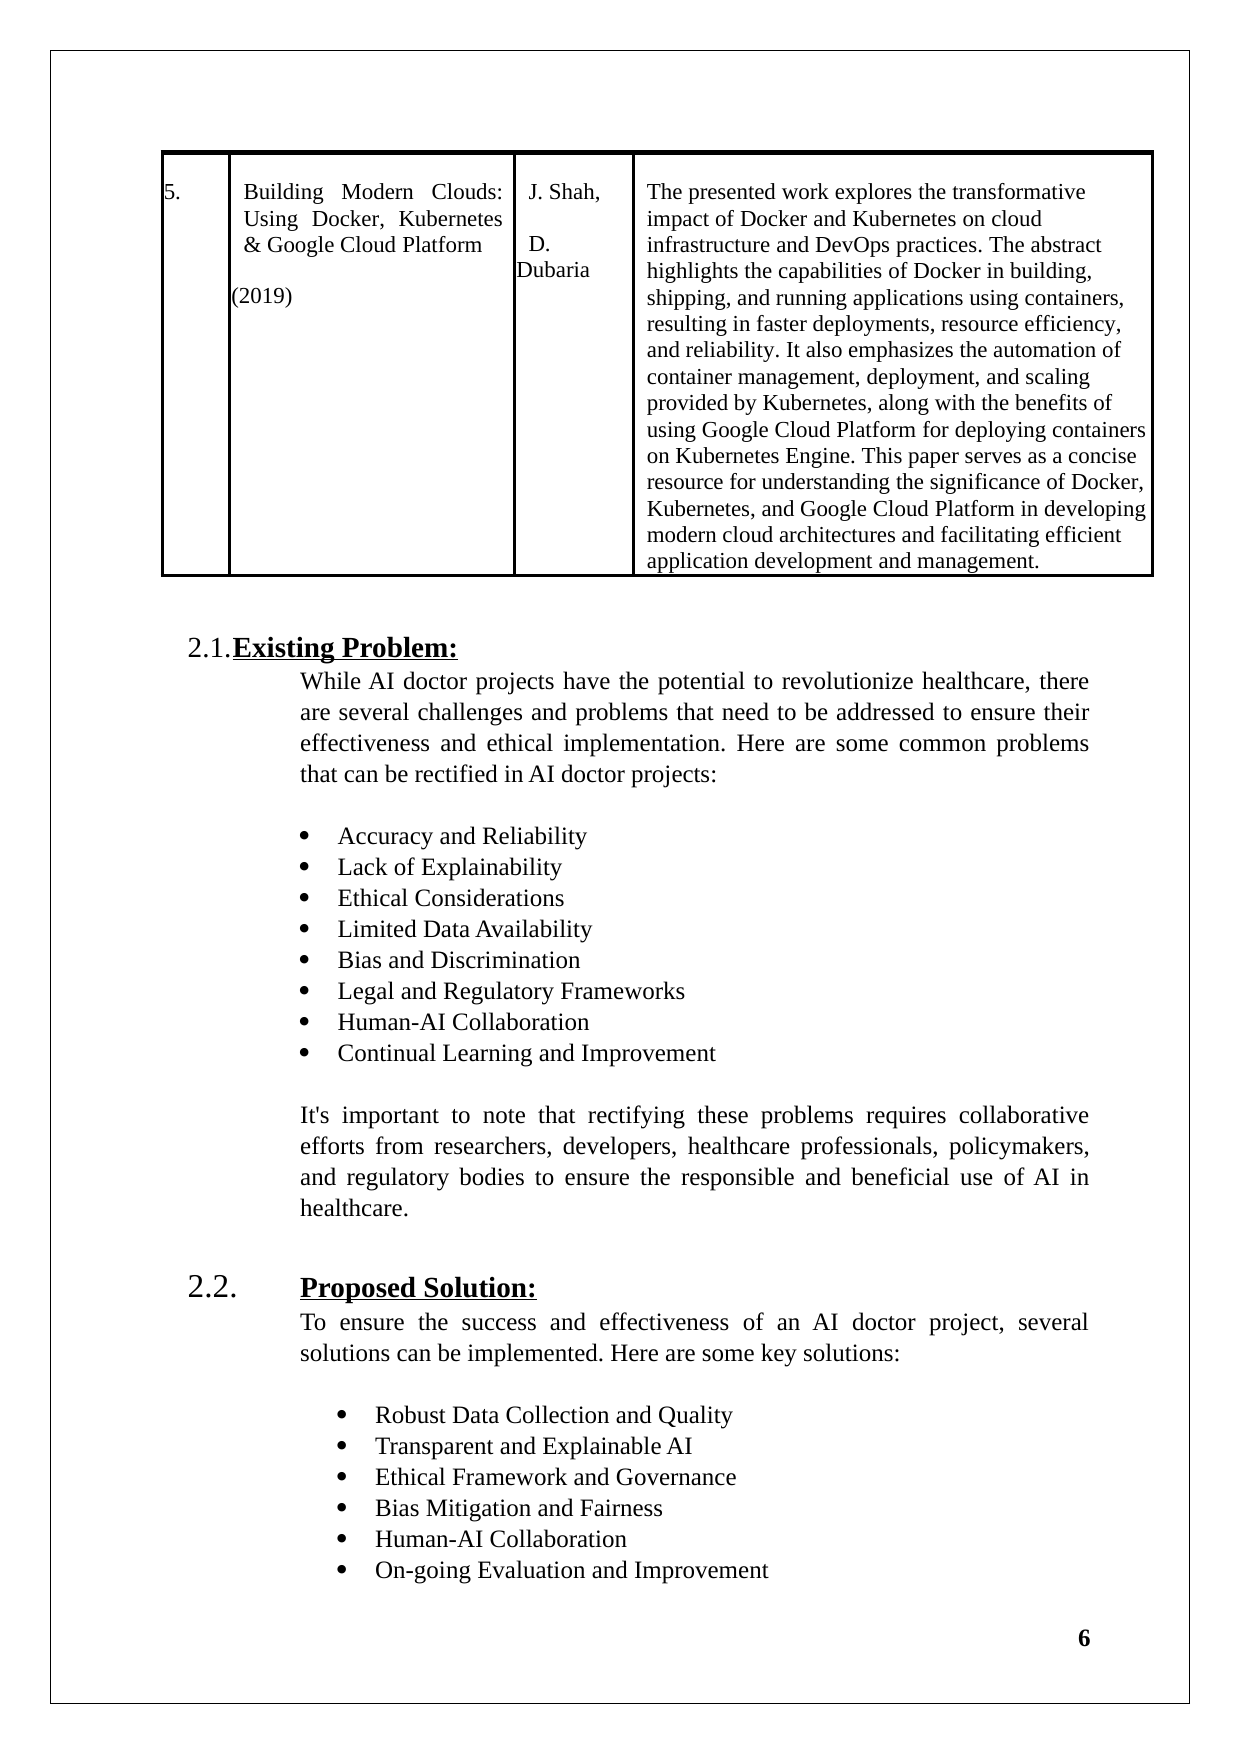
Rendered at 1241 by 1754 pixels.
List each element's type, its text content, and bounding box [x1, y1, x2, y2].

list Human-AI Collaboration [300, 1007, 1090, 1036]
list It's important to note that rectifying these problems requires collaborative efforts from researchers, developers, healthcare professionals, policymakers, and regulatory bodies to ensure the responsible and beneficial use of AI in healthcare. [300, 1100, 1090, 1222]
list While AI doctor projects have the potential to revolutionize healthcare, there are several challenges and problems that need to be addressed to ensure their effectiveness and ethical implementation. Here are some common problems that can be rectified in AI doctor projects: [300, 666, 1090, 788]
list Accuracy and Reliability [300, 821, 1090, 850]
table_header 5. [164, 155, 228, 574]
list Bias and Discrimination [300, 945, 1090, 974]
list On-going Evaluation and Improvement [337, 1556, 1090, 1584]
list Ethical Considerations [300, 883, 1090, 912]
list Ethical Framework and Governance [337, 1462, 1090, 1491]
list To ensure the success and effectiveness of an AI doctor project, several solutions can be implemented. Here are some key solutions: [300, 1307, 1090, 1367]
table_header Building Modern Clouds: Using Docker, Kubernetes & Google Cloud Platform (2019) [231, 155, 513, 574]
list Human-AI Collaboration [337, 1524, 1090, 1553]
list Existing Problem: [187, 630, 1090, 663]
list Robust Data Collection and Quality [337, 1400, 1090, 1429]
list Transparent and Explainable AI [337, 1431, 1090, 1460]
list Proposed Solution: [187, 1266, 1090, 1304]
table_header The presented work explores the transformative impact of Docker and Kubernetes on cloud infrastructure and DevOps practices. The abstract highlights the capabilities of Docker in building, shipping, and running applications using containers, resulting in faster deployments, resource efficiency, and reliability. It also emphasizes the automation of container management, deployment, and scaling provided by Kubernetes, along with the benefits of using Google Cloud Platform for deploying containers on Kubernetes Engine. This paper serves as a concise resource for understanding the significance of Docker, Kubernetes, and Google Cloud Platform in developing modern cloud architectures and facilitating efficient application development and management. [635, 155, 1151, 574]
list Continual Learning and Improvement [300, 1038, 1090, 1067]
list Lack of Explainability [300, 852, 1090, 881]
list Legal and Regulatory Frameworks [300, 976, 1090, 1005]
table_header J. Shah, D. Dubaria [516, 155, 632, 574]
list Limited Data Availability [300, 914, 1090, 943]
list Bias Mitigation and Fairness [337, 1493, 1090, 1522]
